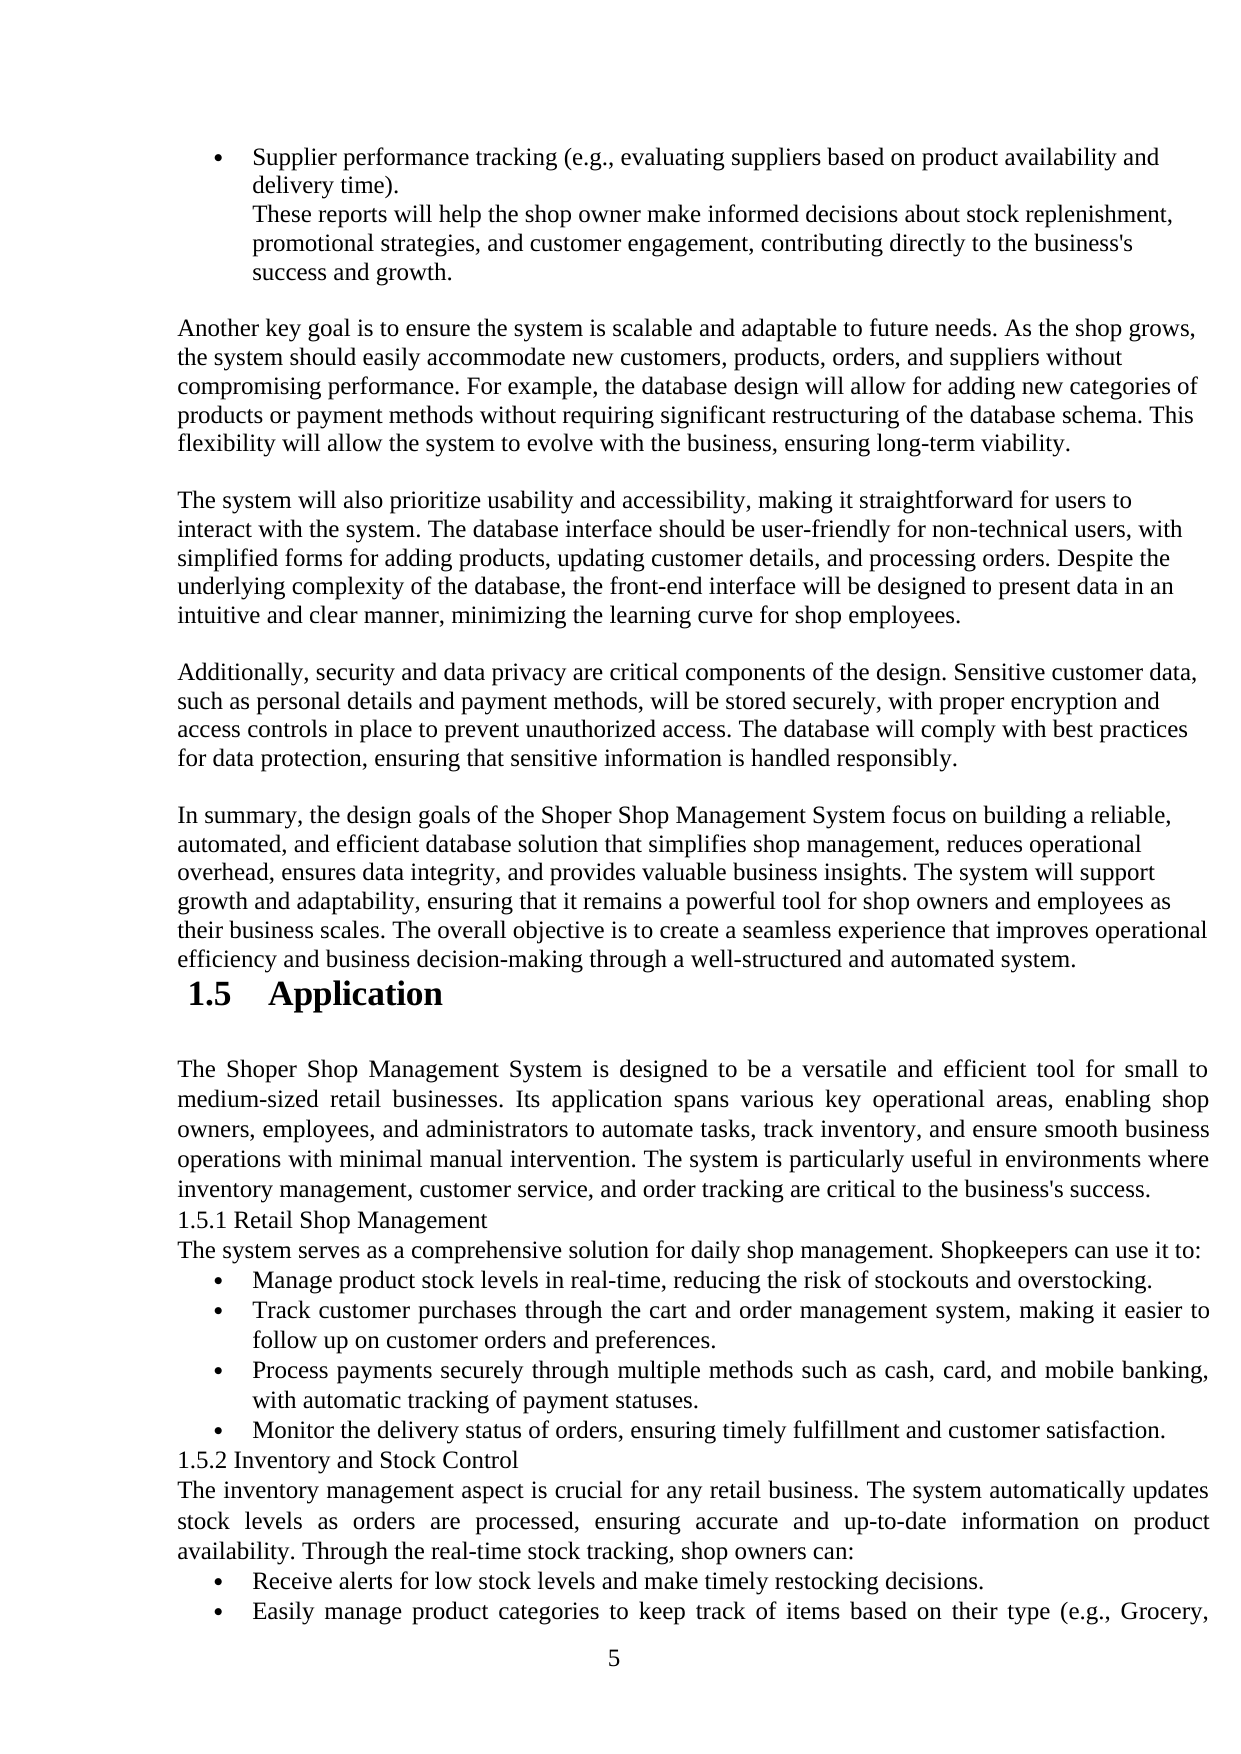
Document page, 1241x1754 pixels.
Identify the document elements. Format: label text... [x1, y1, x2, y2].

text The system will also prioritize usability and accessibility, making it straightforward for users to interact with the system. The database interface should be user-friendly for non-technical users, with simplified forms for adding products, updating customer details, and processing orders. Despite the underlying complexity of the database, the front-end interface will be designed to present data in an intuitive and clear manner, minimizing the learning curve for shop employees. [177, 485, 1211, 629]
text The system serves as a comprehensive solution for daily shop management. Shopkeepers can use it to: [177, 1235, 1211, 1263]
list Manage product stock levels in real-time, reducing the risk of stockouts and overstocking. [214, 1265, 1211, 1294]
text 1.5.2 Inventory and Stock Control [177, 1446, 1211, 1474]
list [214, 1596, 1211, 1625]
list Monitor the delivery status of orders, ensuring timely fulfillment and customer satisfaction. [214, 1415, 1211, 1444]
list Track customer purchases through the cart and order management system, making it easier to follow up on customer orders and preferences. [214, 1295, 1211, 1354]
text The inventory management aspect is crucial for any retail business. The system automatically updates stock levels as orders are processed, ensuring accurate and up-to-date information on product availability. Through the real-time stock tracking, shop owners can: [177, 1476, 1211, 1564]
list Process payments securely through multiple methods such as cash, card, and mobile banking, with automatic tracking of payment statuses. [214, 1355, 1211, 1414]
text 1.5.1 Retail Shop Management [177, 1205, 1211, 1233]
text In summary, the design goals of the Shoper Shop Management System focus on building a reliable, automated, and efficient database solution that simplifies shop management, reduces operational overhead, ensures data integrity, and provides valuable business insights. The system will support growth and adaptability, ensuring that it remains a powerful tool for shop owners and employees as their business scales. The overall objective is to create a seamless experience that improves operational efficiency and business decision-making through a well-structured and automated system. [177, 800, 1211, 972]
subtitle Application [187, 972, 1211, 1013]
text Another key goal is to ensure the system is scalable and adaptable to future needs. As the shop grows, the system should easily accommodate new customers, products, orders, and suppliers without compromising performance. For example, the database design will allow for adding new categories of products or payment methods without requiring significant restructuring of the database schema. This flexibility will allow the system to evolve with the business, ensuring long-term viability. [177, 313, 1211, 457]
list Receive alerts for low stock levels and make timely restocking decisions. [214, 1566, 1211, 1595]
list Supplier performance tracking (e.g., evaluating suppliers based on product availability and delivery time). These reports will help the shop owner make informed decisions about stock replenishment, promotional strategies, and customer engagement, contributing directly to the business's success and growth. [214, 142, 1211, 285]
text The Shoper Shop Management System is designed to be a versatile and efficient tool for small to medium-sized retail businesses. Its application spans various key operational areas, enabling shop owners, employees, and administrators to automate tasks, track inventory, and ensure smooth business operations with minimal manual intervention. The system is particularly useful in environments where inventory management, customer service, and order tracking are critical to the business's success. [177, 1054, 1211, 1203]
text Additionally, security and data privacy are critical components of the design. Sensitive customer data, such as personal details and payment methods, will be stored securely, with proper encryption and access controls in place to prevent unauthorized access. The database will comply with best practices for data protection, ensuring that sensitive information is handled responsibly. [177, 657, 1211, 772]
